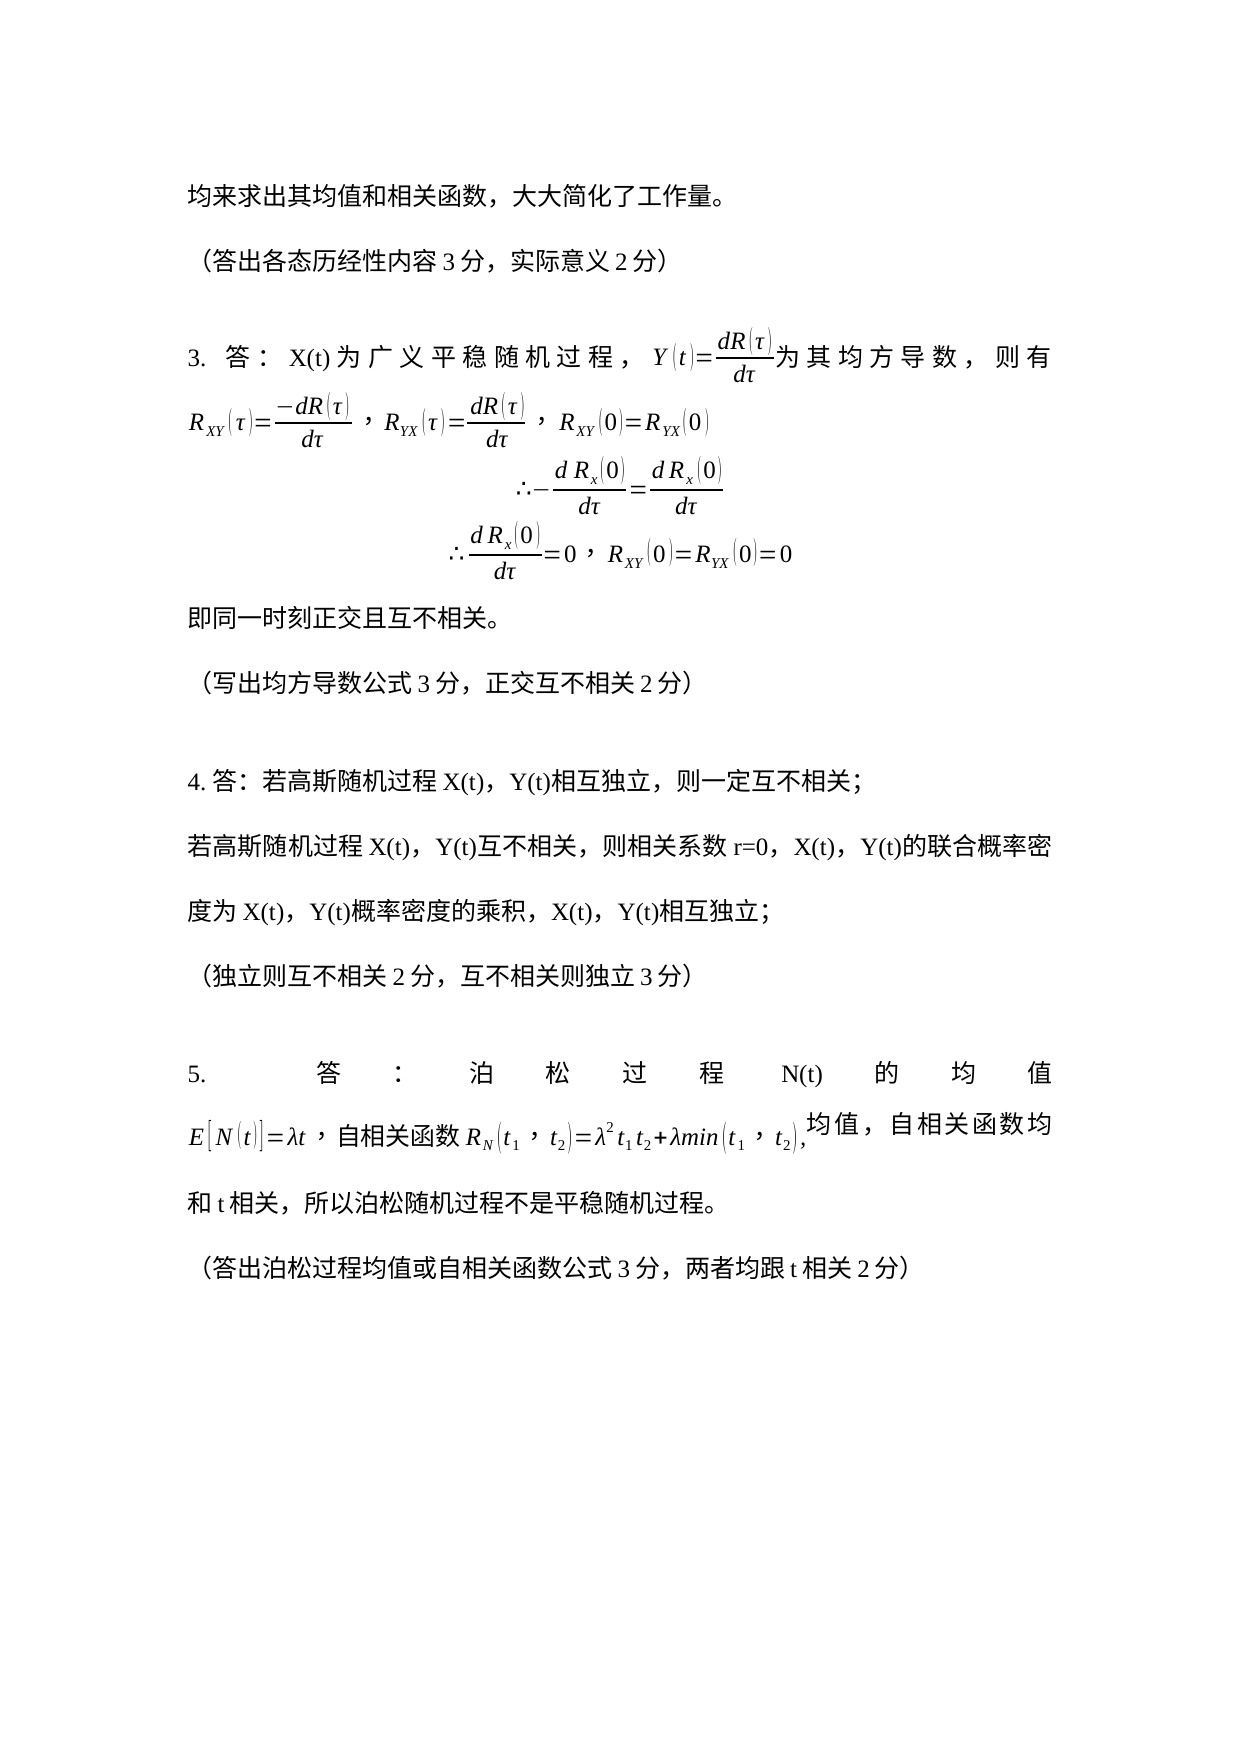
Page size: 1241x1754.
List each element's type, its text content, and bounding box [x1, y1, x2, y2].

text （写出均方导数公式3分，正交互不相关2分） [187, 649, 1053, 714]
text 3. 答：X(t)为广义平稳随机过程，为其均方导数，则有 [187, 324, 1053, 454]
text （答出各态历经性内容3分，实际意义2分） [187, 227, 1053, 292]
text 即同一时刻正交且互不相关。 [187, 584, 1053, 649]
text （独立则互不相关2分，互不相关则独立3分） [187, 942, 1053, 1007]
text 4. 答：若高斯随机过程X(t)，Y(t)相互独立，则一定互不相关； [187, 747, 1053, 812]
text 若高斯随机过程X(t)，Y(t)互不相关，则相关系数r=0，X(t)，Y(t)的联合概率密度为X(t)，Y(t)概率密度的乘积，X(t)，Y(t)相互独立； [187, 812, 1053, 942]
text 5. 答：泊松过程N(t)的均值均值，自相关函数均和t相关，所以泊松随机过程不是平稳随机过程。 [187, 1039, 1053, 1234]
text （答出泊松过程均值或自相关函数公式3分，两者均跟t相关2分） [187, 1234, 1053, 1299]
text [187, 162, 1053, 227]
